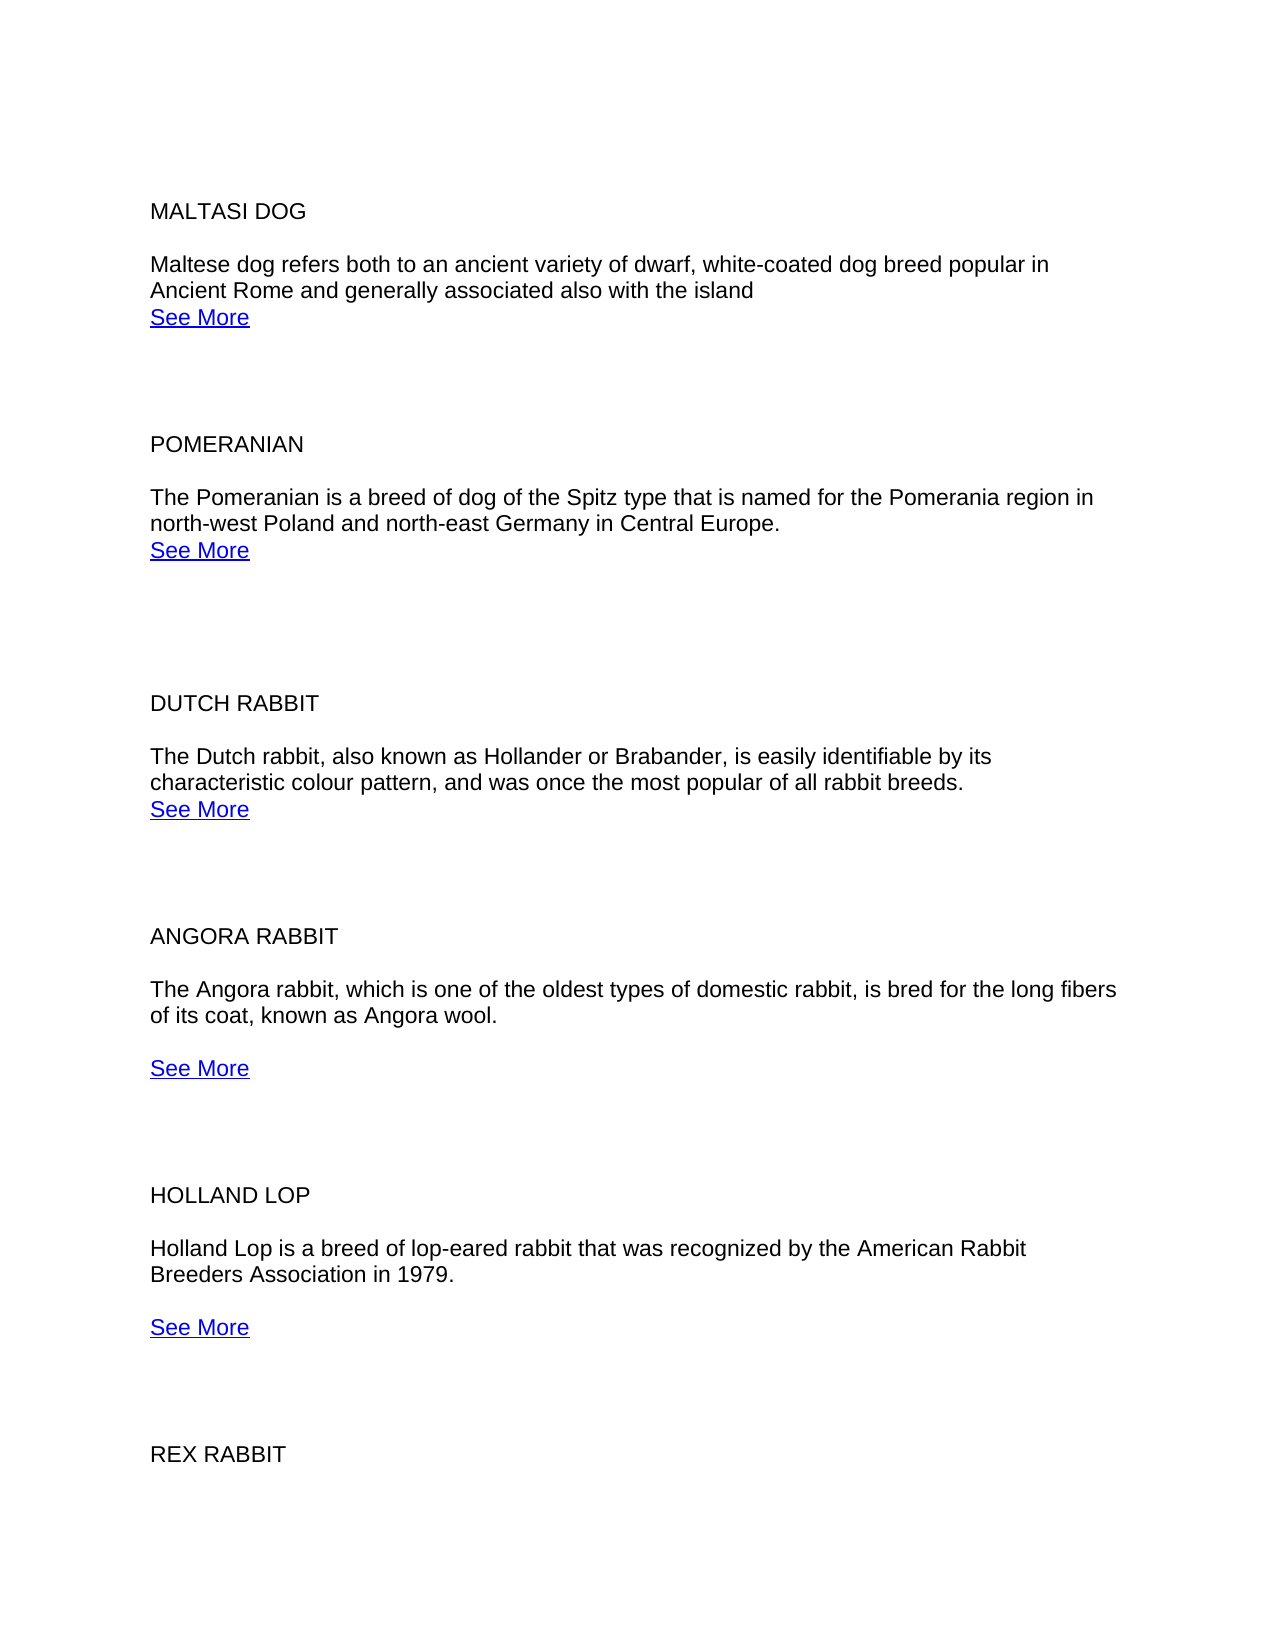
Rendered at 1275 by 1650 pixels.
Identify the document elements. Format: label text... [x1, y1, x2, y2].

text ANGORA RABBIT [150, 923, 1125, 949]
text The Dutch rabbit, also known as Hollander or Brabander, is easily identifiable by its characteristic colour pattern, and was once the most popular of all rabbit breeds. [150, 743, 1125, 796]
text See More [150, 1055, 1125, 1081]
text POMERANIAN [150, 431, 1125, 457]
text See More [150, 304, 1125, 330]
text Maltese dog refers both to an ancient variety of dwarf, white-coated dog breed popular in Ancient Rome and generally associated also with the island [150, 251, 1125, 304]
text See More [150, 796, 1125, 822]
text See More [150, 1314, 1125, 1340]
text Holland Lop is a breed of lop-eared rabbit that was recognized by the American Rabbit Breeders Association in 1979. [150, 1235, 1125, 1288]
text The Pomeranian is a breed of dog of the Spitz type that is named for the Pomerania region in north-west Poland and north-east Germany in Central Europe. [150, 484, 1125, 537]
text The Angora rabbit, which is one of the oldest types of domestic rabbit, is bred for the long fibers of its coat, known as Angora wool. [150, 976, 1125, 1028]
text See More [150, 537, 1125, 563]
text MALTASI DOG [150, 198, 1125, 224]
text HOLLAND LOP [150, 1182, 1125, 1208]
text REX RABBIT [150, 1441, 1125, 1468]
text DUTCH RABBIT [150, 690, 1125, 716]
